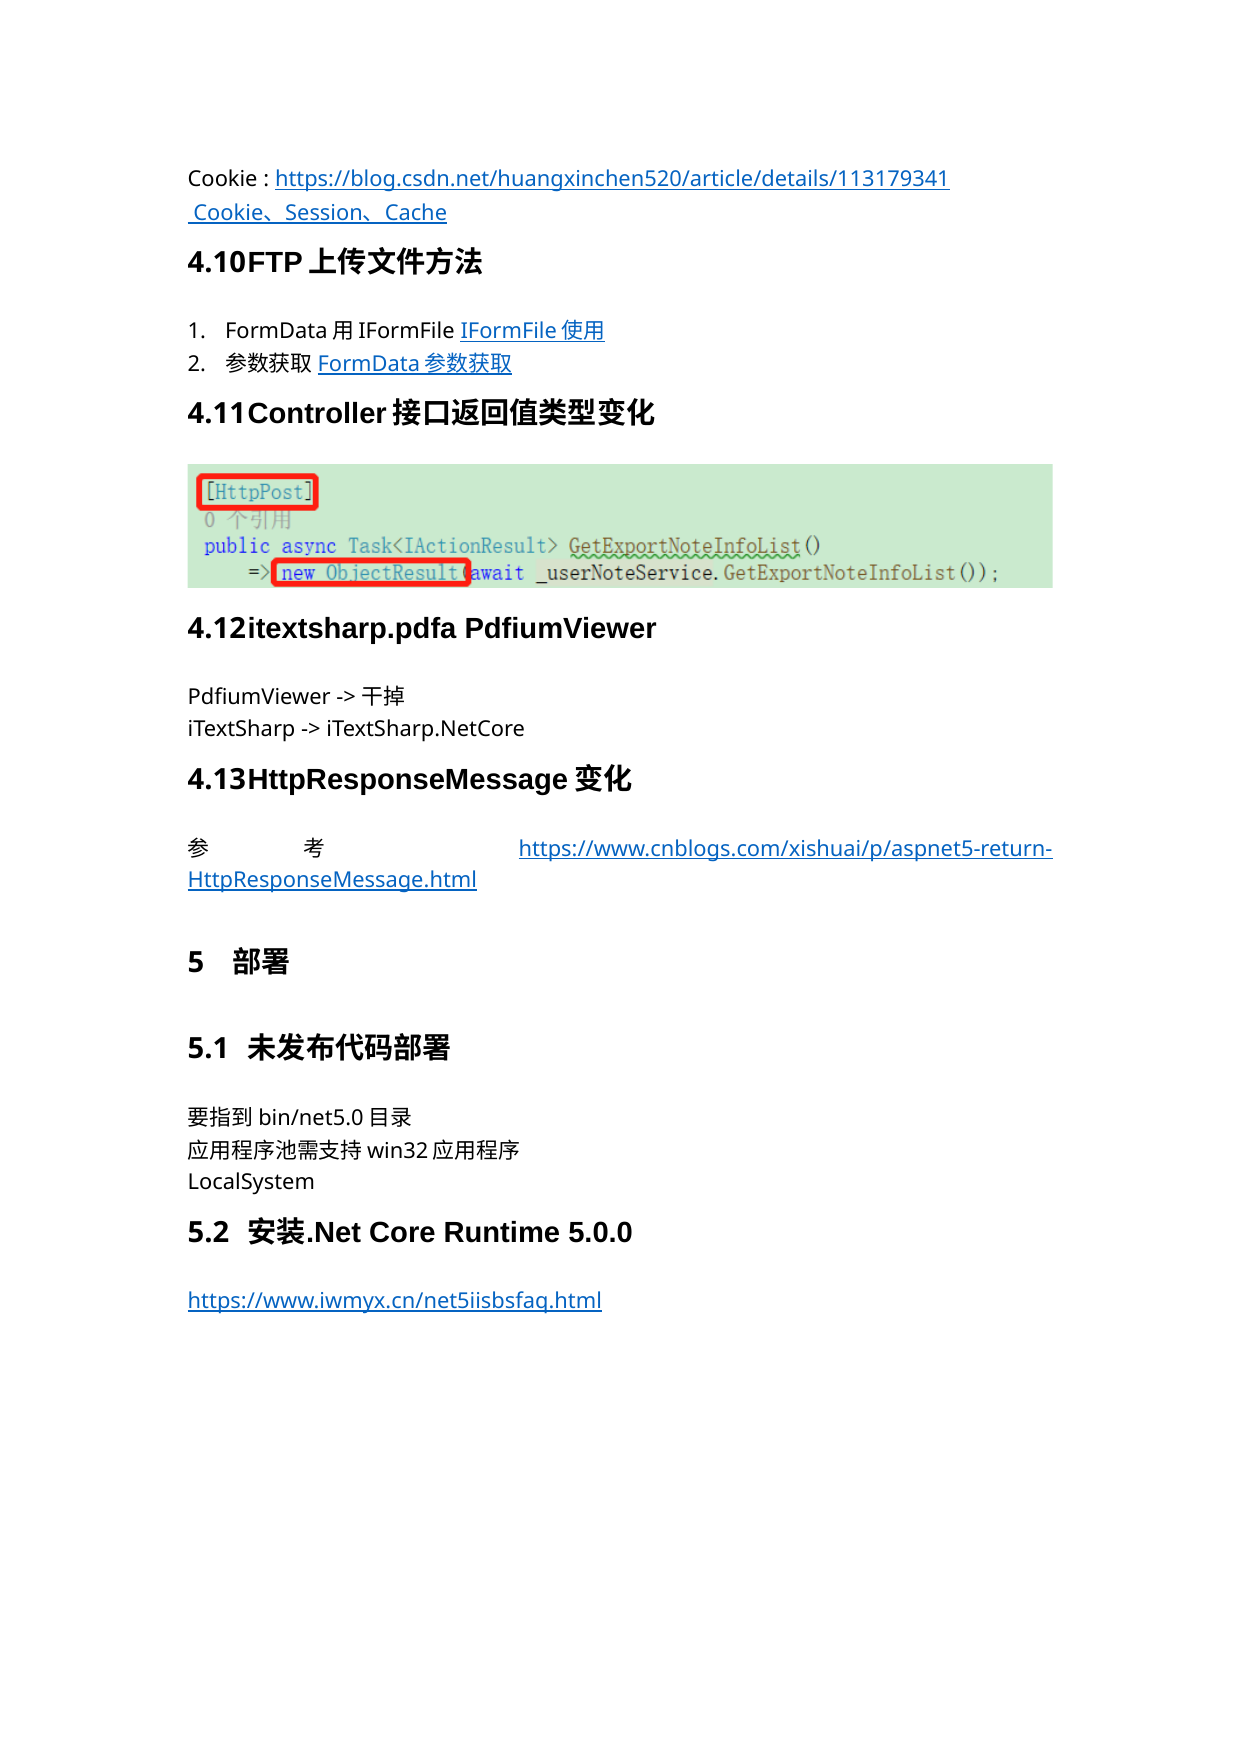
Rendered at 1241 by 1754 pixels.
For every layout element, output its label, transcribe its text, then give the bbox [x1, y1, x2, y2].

text Cookie、Session、Cache [187, 194, 1053, 227]
text LocalSystem [187, 1165, 1053, 1197]
text Cookie : https://blog.csdn.net/huangxinchen520/article/details/113179341 [187, 162, 1053, 194]
subtitle itextsharp.pdfa PdfiumViewer [187, 594, 1053, 659]
picture [187, 464, 1053, 588]
subtitle FTP上传文件方法 [187, 227, 1053, 292]
subtitle HttpResponseMessage变化 [187, 744, 1053, 809]
text https://www.iwmyx.cn/net5iisbsfaq.html [187, 1284, 1053, 1316]
text 参考 https://www.cnblogs.com/xishuai/p/aspnet5-return-HttpResponseMessage.html [187, 830, 1053, 895]
text 应用程序池需支持win32应用程序 [187, 1132, 1053, 1165]
list 参数获取 FormData参数获取 [187, 346, 1053, 378]
subtitle 部署 [187, 928, 1053, 993]
text PdfiumViewer -> 干掉 [187, 679, 1053, 712]
list FormData用IFormFile IFormFile使用 [187, 313, 1053, 346]
text iTextSharp -> iTextSharp.NetCore [187, 712, 1053, 744]
text 要指到 bin/net5.0目录 [187, 1100, 1053, 1132]
subtitle 安装.Net Core Runtime 5.0.0 [187, 1197, 1053, 1262]
subtitle Controller接口返回值类型变化 [187, 378, 1053, 443]
subtitle 未发布代码部署 [187, 1014, 1053, 1079]
